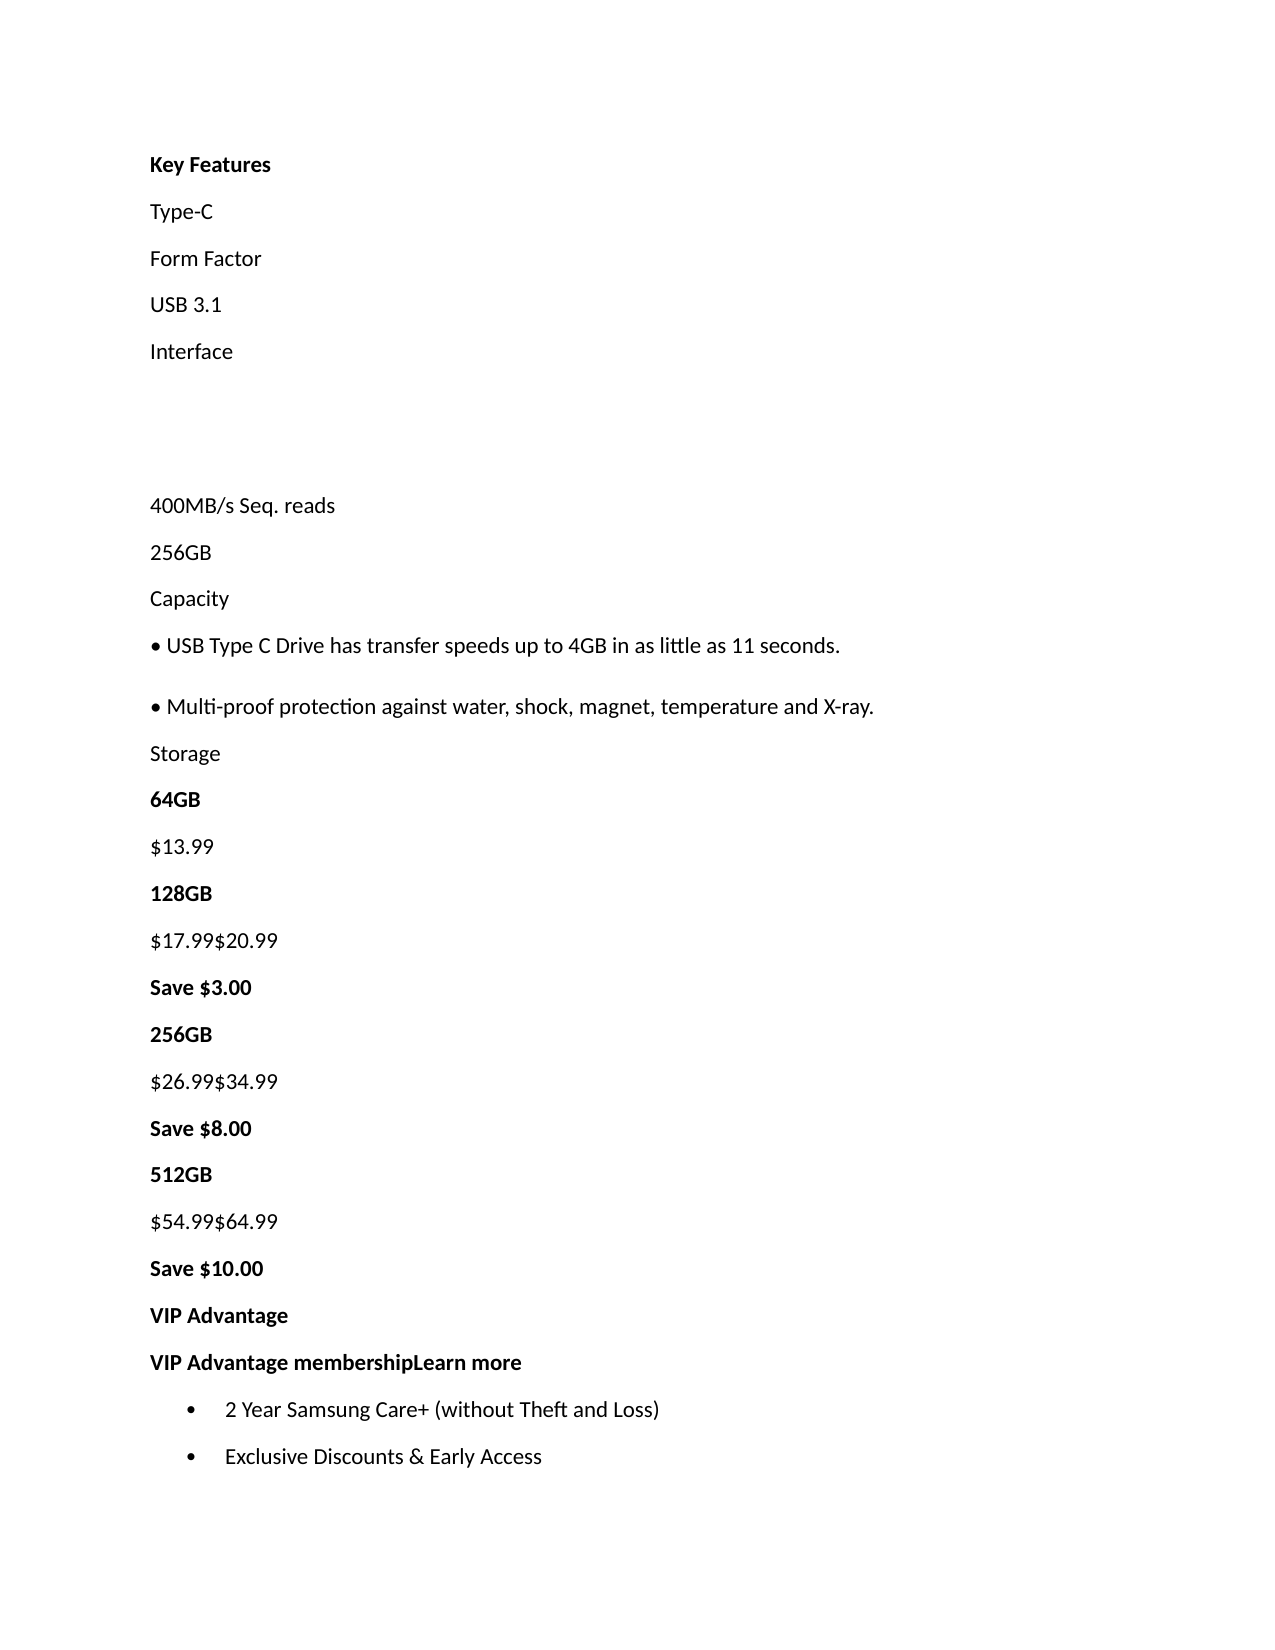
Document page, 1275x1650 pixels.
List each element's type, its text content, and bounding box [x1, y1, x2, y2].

text 256GB [150, 538, 1125, 566]
text • USB Type C Drive has transfer speeds up to 4GB in as little as 11 seconds. • Multi-proof protection against water, shock, magnet, temperature and X-ray. [150, 631, 1125, 720]
text USB 3.1 [150, 291, 1125, 319]
text VIP Advantage [150, 1301, 1125, 1329]
text Save $8.00 [150, 1114, 1125, 1142]
text Type-C [150, 197, 1125, 225]
text $26.99- Current Price$34.99- original price [150, 1067, 1125, 1095]
text VIP Advantage membershipLearn more [150, 1348, 1125, 1376]
text 512GB [150, 1161, 1125, 1189]
text 400MB/s Seq. reads [150, 491, 1125, 519]
text 128GB [150, 879, 1125, 907]
text $17.99- Current Price$20.99- original price [150, 926, 1125, 954]
text $13.99 [150, 832, 1125, 861]
text Storage [150, 739, 1125, 767]
text Key Features [150, 150, 1125, 178]
text $54.99- Current Price$64.99- original price [150, 1207, 1125, 1236]
text 64GB [150, 786, 1125, 814]
list Exclusive Discounts & Early Access [187, 1442, 1125, 1470]
text 256GB [150, 1020, 1125, 1048]
text Save $3.00 [150, 973, 1125, 1001]
text Save $10.00 [150, 1254, 1125, 1282]
text Interface [150, 337, 1125, 366]
text Capacity [150, 584, 1125, 613]
text Form Factor [150, 244, 1125, 272]
list 2 Year Samsung Care+ (without Theft and Loss) [187, 1395, 1125, 1423]
